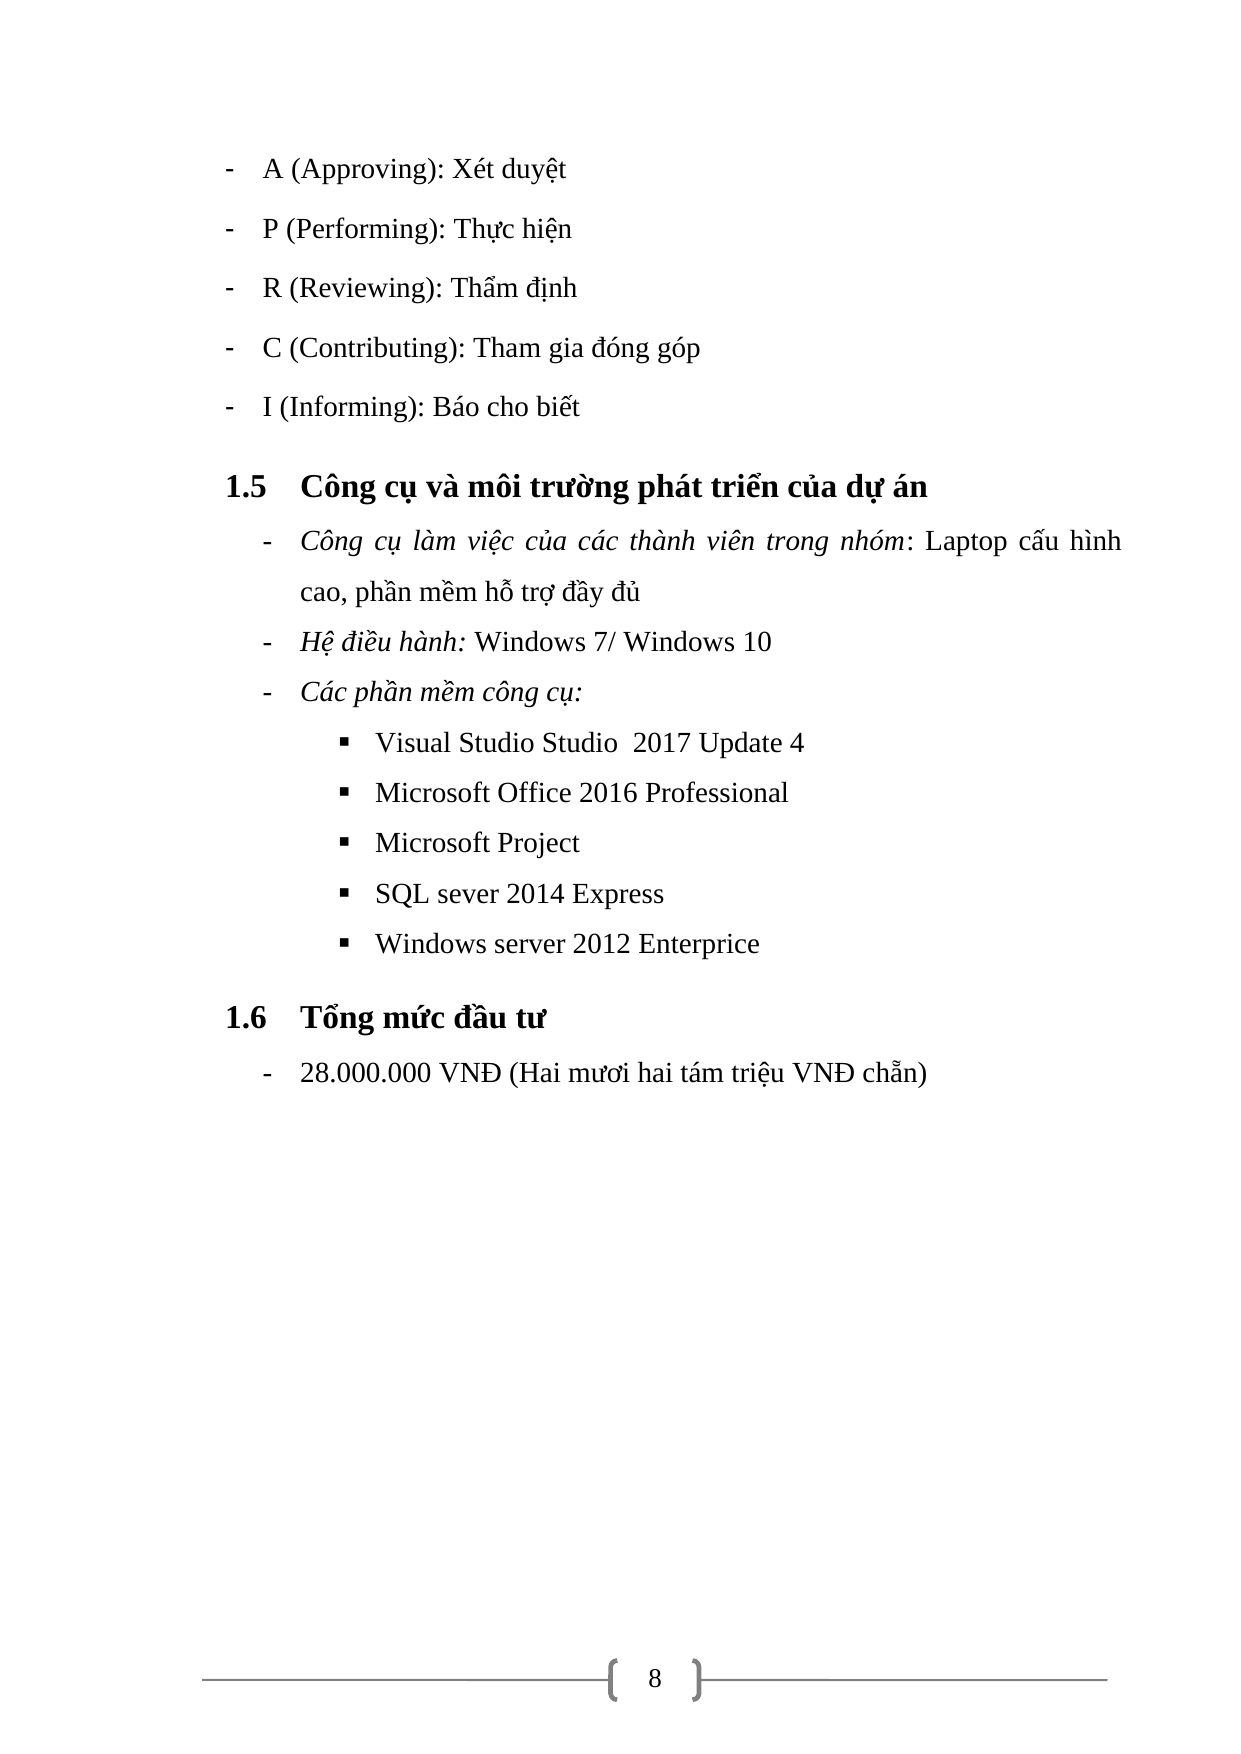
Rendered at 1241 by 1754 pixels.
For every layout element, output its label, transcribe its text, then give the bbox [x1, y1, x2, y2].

list Các phần mềm công cụ: [262, 674, 1122, 708]
list C (Contributing): Tham gia đóng góp [225, 326, 1119, 366]
subtitle Công cụ và môi trường phát triển của dự án [225, 466, 1122, 504]
list Microsoft Office 2016 Professional [337, 775, 1122, 809]
list SQL sever 2014 Express [337, 876, 1122, 909]
list Công cụ làm việc của các thành viên trong nhóm: Laptop cấu hình cao, phần mềm hỗ trợ đầy đủ [262, 523, 1122, 607]
list Visual Studio Studio 2017 Update 4 [337, 725, 1122, 758]
subtitle Tổng mức đầu tư [225, 998, 1122, 1036]
list A (Approving): Xét duyệt [225, 148, 1119, 187]
list 28.000.000 VNĐ (Hai mươi hai tám triệu VNĐ chẵn) [262, 1055, 1122, 1089]
list I (Informing): Báo cho biết [225, 386, 1119, 425]
list Hệ điều hành: Windows 7/ Windows 10 [262, 624, 1122, 658]
list P (Performing): Thực hiện [225, 207, 1119, 247]
list Windows server 2012 Enterprice [337, 926, 1122, 960]
list R (Reviewing): Thẩm định [225, 267, 1119, 306]
list Microsoft Project [337, 826, 1122, 859]
